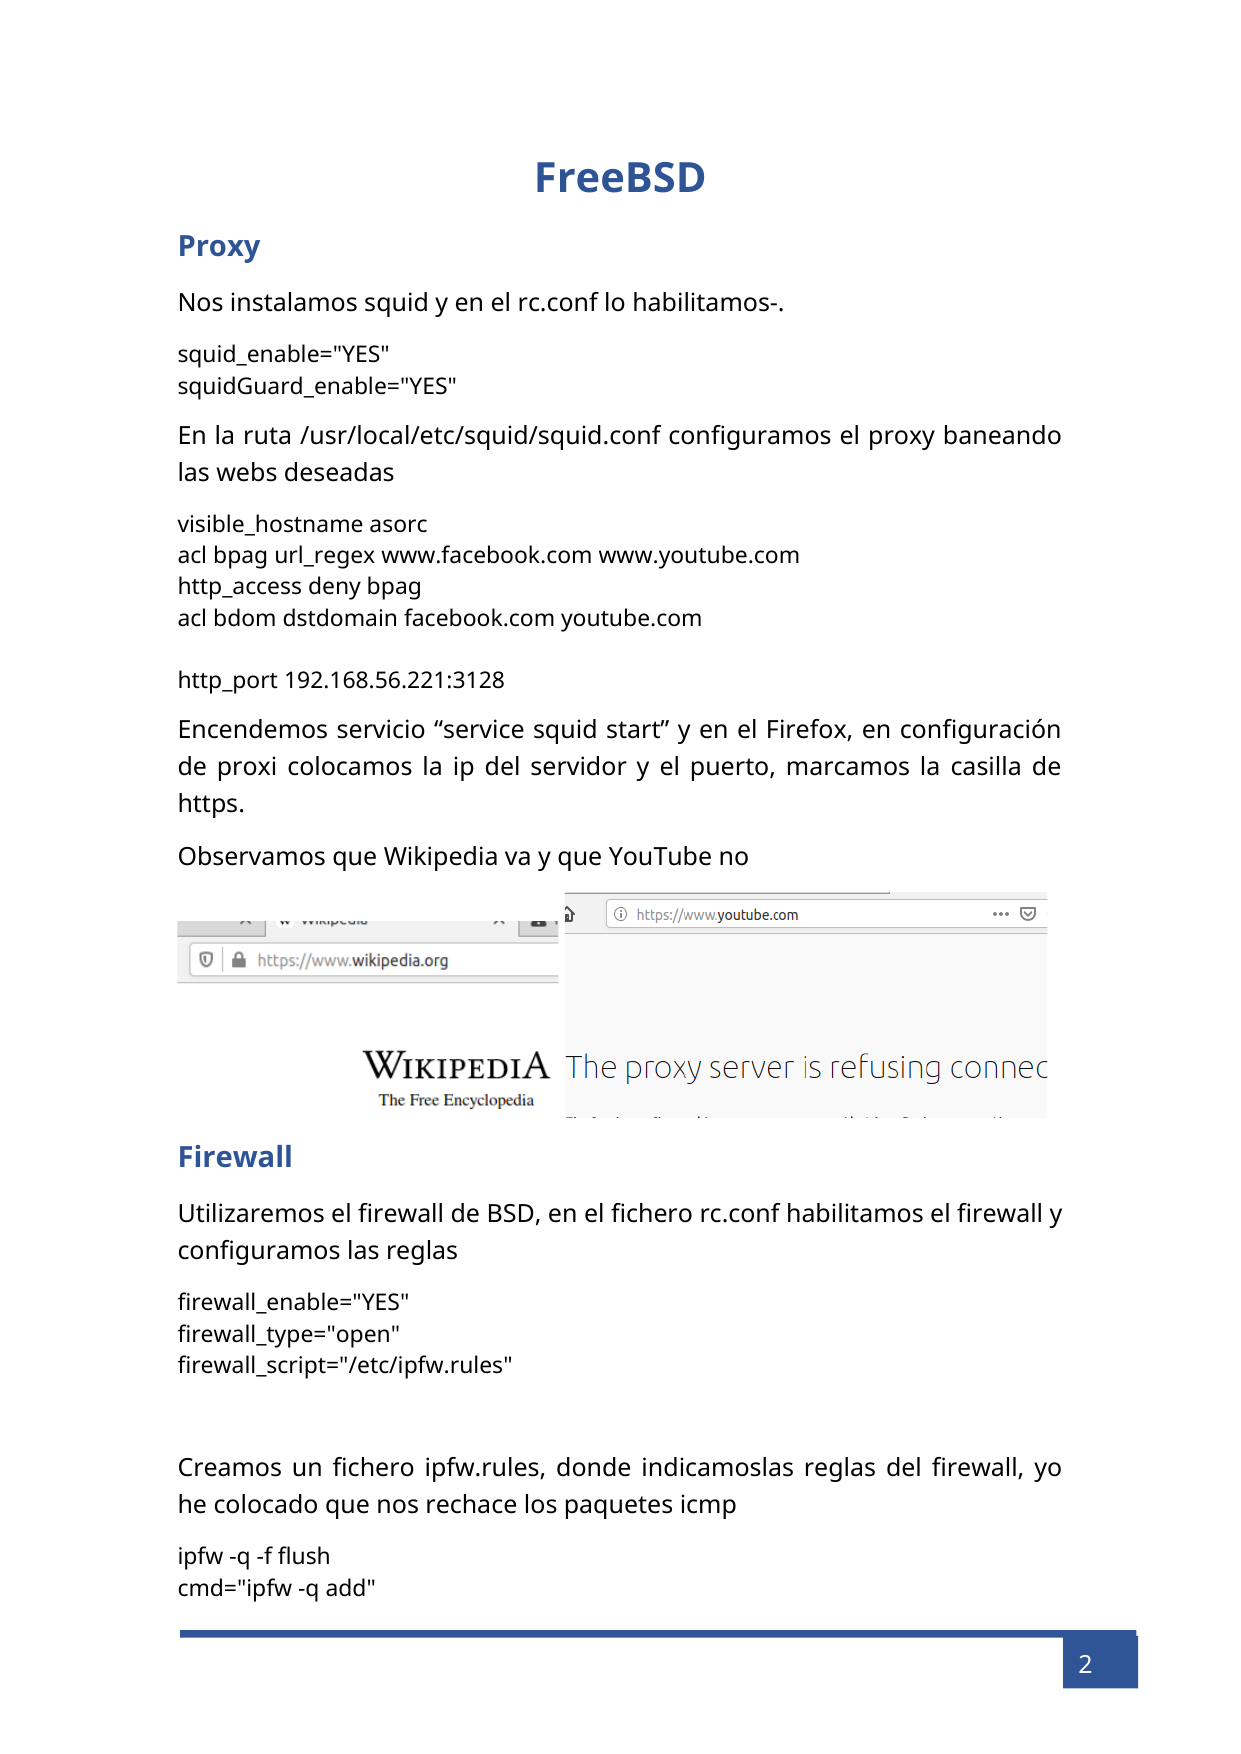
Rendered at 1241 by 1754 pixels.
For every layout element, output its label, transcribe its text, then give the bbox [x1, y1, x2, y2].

text cmd="ipfw -q add" [177, 1572, 1063, 1603]
text ipfw -q -f flush [177, 1540, 1063, 1572]
text acl bdom dstdomain facebook.com youtube.com [177, 602, 1063, 633]
text Nos instalamos squid y en el rc.conf lo habilitamos-. [177, 285, 1063, 319]
text Creamos un fichero ipfw.rules, donde indicamoslas reglas del firewall, yo he colocado que nos rechace los paquetes icmp [177, 1450, 1063, 1521]
text visible_hostname asorc [177, 508, 1063, 539]
text squid_enable="YES" [177, 338, 1063, 370]
text En la ruta /usr/local/etc/squid/squid.conf configuramos el proxy baneando las webs deseadas [177, 418, 1063, 488]
text firewall_enable="YES" [177, 1286, 1063, 1317]
text Encendemos servicio “service squid start” y en el Firefox, en configuración de proxi colocamos la ip del servidor y el puerto, marcamos la casilla de https. [177, 712, 1063, 819]
text Observamos que Wikipedia va y que YouTube no [177, 839, 1063, 873]
picture [177, 921, 559, 1118]
text Utilizaremos el firewall de BSD, en el fichero rc.conf habilitamos el firewall y configuramos las reglas [177, 1196, 1063, 1267]
text acl bpag url_regex www.facebook.com www.youtube.com [177, 539, 1063, 570]
subtitle Firewall [177, 1137, 1063, 1176]
text firewall_script="/etc/ipfw.rules" [177, 1349, 1063, 1380]
picture [564, 892, 1048, 1118]
text firewall_type="open" [177, 1317, 1063, 1349]
subtitle FreeBSD [177, 148, 1063, 204]
text http_port 192.168.56.221:3128 [177, 664, 1063, 695]
text squidGuard_enable="YES" [177, 370, 1063, 401]
text http_access deny bpag [177, 570, 1063, 602]
subtitle Proxy [177, 226, 1063, 265]
